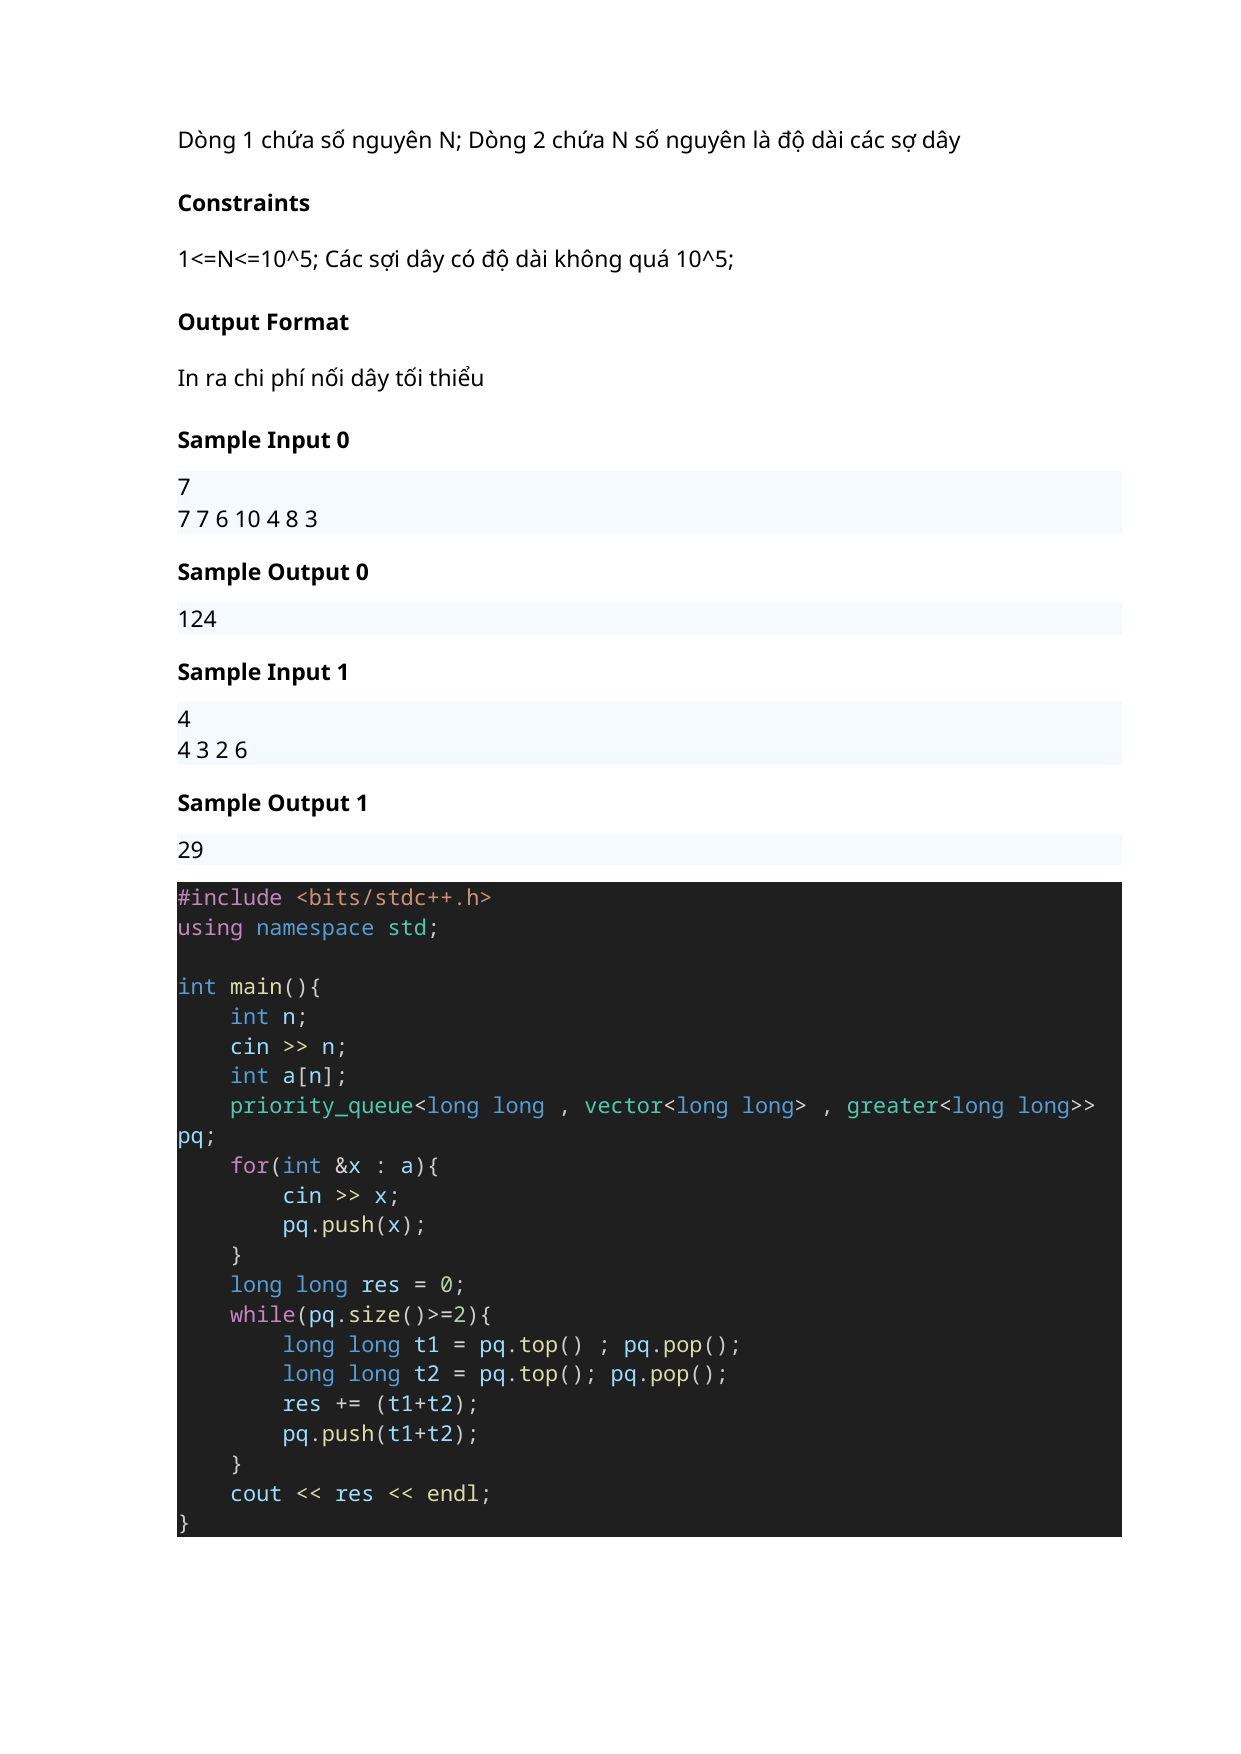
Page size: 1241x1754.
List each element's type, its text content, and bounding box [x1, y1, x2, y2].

text #include <bits/stdc++.h> [177, 882, 1122, 911]
text 29 [177, 834, 1122, 865]
text } [177, 1507, 1122, 1537]
text Dòng 1 chứa số nguyên N; Dòng 2 chứa N số nguyên là độ dài các sợ dây [177, 118, 1122, 156]
text In ra chi phí nối dây tối thiểu [177, 356, 1122, 393]
text Sample Output 1 [177, 781, 1122, 818]
text 1<=N<=10^5; Các sợi dây có độ dài không quá 10^5; [177, 237, 1122, 274]
text long long t2 = pq.top(); pq.pop(); [177, 1358, 1122, 1388]
text cout << res << endl; [177, 1477, 1122, 1507]
text res += (t1+t2); [177, 1388, 1122, 1418]
text int main(){ [177, 971, 1122, 1001]
text } [177, 1239, 1122, 1269]
text int n; [177, 1001, 1122, 1031]
text for(int &x : a){ [177, 1150, 1122, 1179]
text pq.push(x); [177, 1209, 1122, 1239]
text priority_queue<long long , vector<long long> , greater<long long>> pq; [177, 1090, 1122, 1150]
text 4 3 2 6 [177, 734, 1122, 765]
text long long res = 0; [177, 1269, 1122, 1299]
text while(pq.size()>=2){ [177, 1299, 1122, 1328]
text Sample Input 0 [177, 418, 1122, 456]
text Output Format [177, 299, 1122, 337]
text } [177, 1448, 1122, 1477]
text 7 [177, 471, 1122, 502]
text 4 [177, 702, 1122, 734]
text int a[n]; [177, 1060, 1122, 1090]
text cin >> x; [177, 1179, 1122, 1209]
text Constraints [177, 181, 1122, 218]
text 7 7 6 10 4 8 3 [177, 502, 1122, 534]
text pq.push(t1+t2); [177, 1418, 1122, 1448]
text Sample Input 1 [177, 649, 1122, 687]
text using namespace std; [177, 911, 1122, 941]
text cin >> n; [177, 1031, 1122, 1060]
text 124 [177, 602, 1122, 634]
text Sample Output 0 [177, 549, 1122, 587]
text long long t1 = pq.top() ; pq.pop(); [177, 1328, 1122, 1358]
